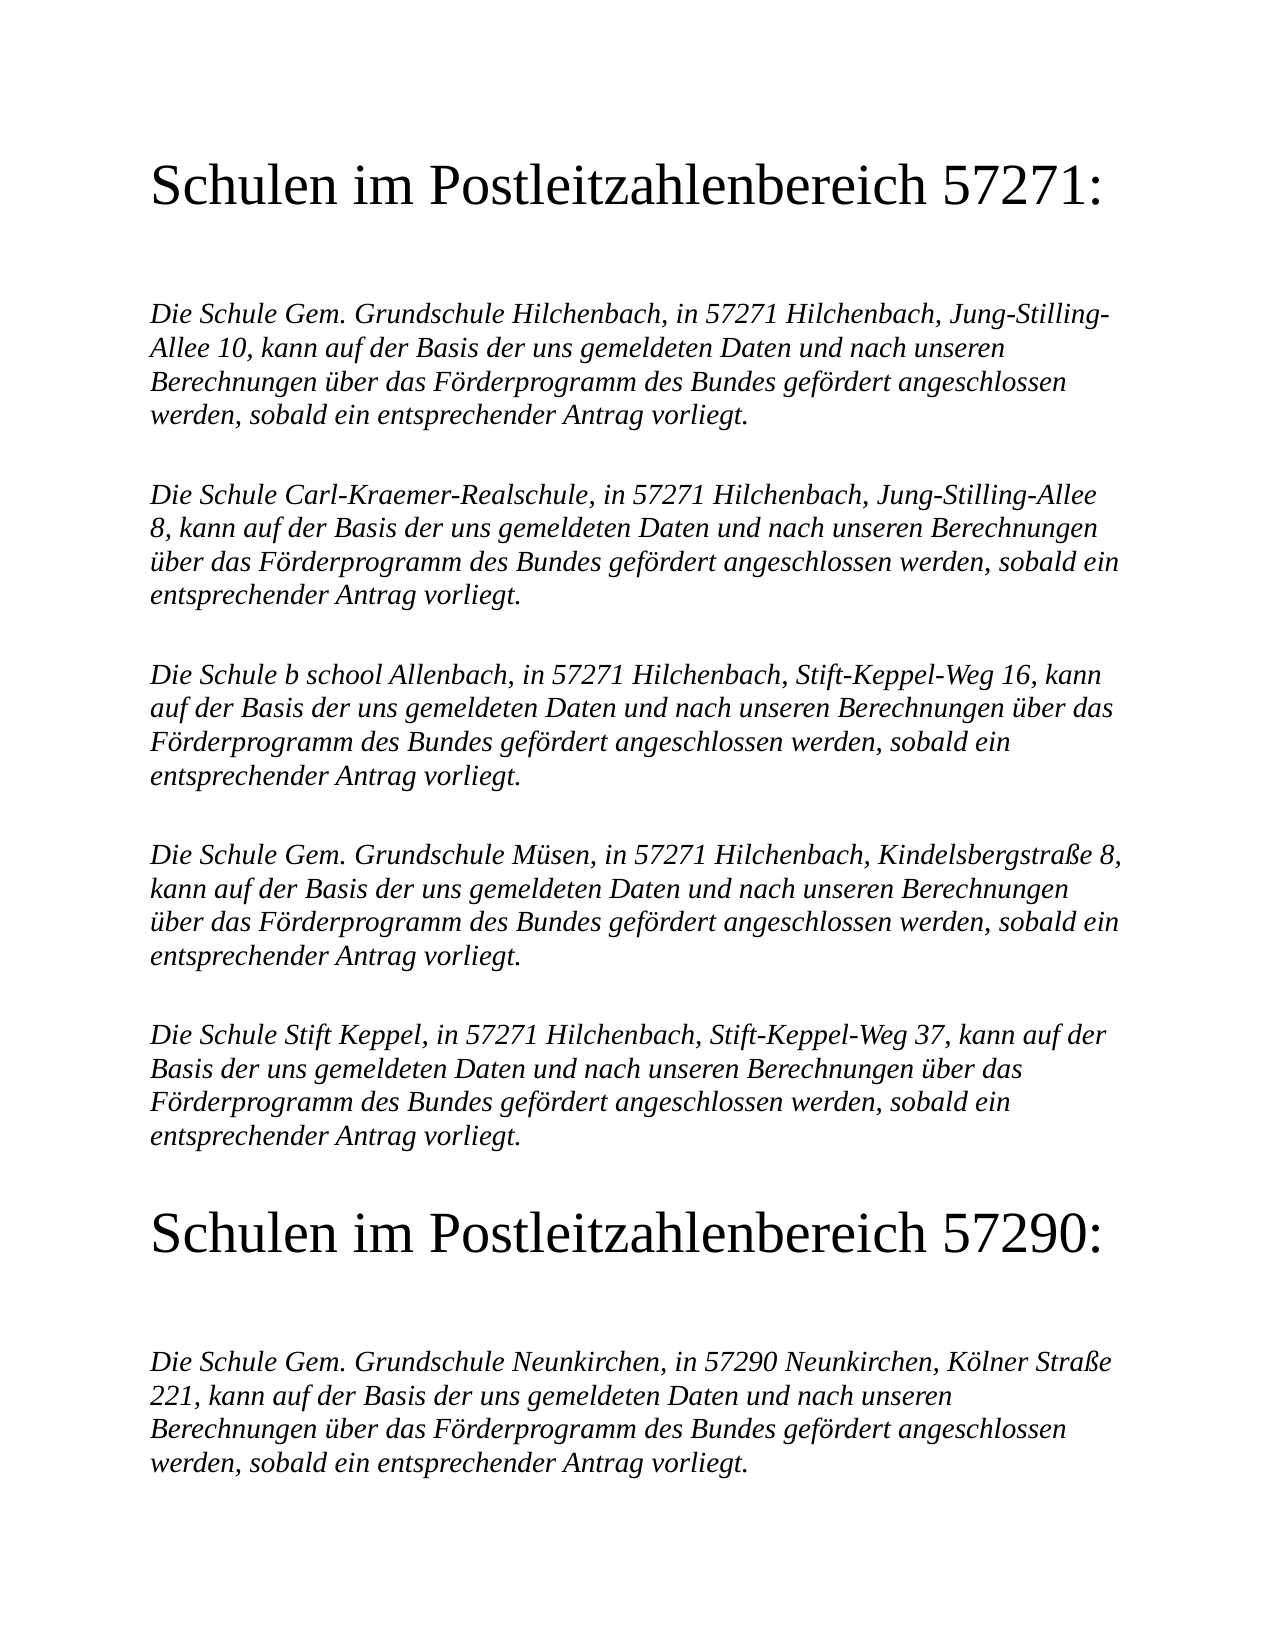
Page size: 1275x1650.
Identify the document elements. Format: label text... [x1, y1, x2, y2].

text Die Schule Gem. Grundschule Neunkirchen, in 57290 Neunkirchen, Kölner Straße 221, kann auf der Basis der uns gemeldeten Daten und nach unseren Berechnungen über das Förderprogramm des Bundes gefördert angeschlossen werden, sobald ein entsprechender Antrag vorliegt. [150, 1344, 1125, 1478]
text Die Schule b school Allenbach, in 57271 Hilchenbach, Stift-Keppel-Weg 16, kann auf der Basis der uns gemeldeten Daten und nach unseren Berechnungen über das Förderprogramm des Bundes gefördert angeschlossen werden, sobald ein entsprechender Antrag vorliegt. [150, 657, 1125, 825]
text Die Schule Carl-Kraemer-Realschule, in 57271 Hilchenbach, Jung-Stilling-Allee 8, kann auf der Basis der uns gemeldeten Daten und nach unseren Berechnungen über das Förderprogramm des Bundes gefördert angeschlossen werden, sobald ein entsprechender Antrag vorliegt. [150, 477, 1125, 644]
text Die Schule Gem. Grundschule Hilchenbach, in 57271 Hilchenbach, Jung-Stilling-Allee 10, kann auf der Basis der uns gemeldeten Daten und nach unseren Berechnungen über das Förderprogramm des Bundes gefördert angeschlossen werden, sobald ein entsprechender Antrag vorliegt. [150, 297, 1125, 464]
text Die Schule Gem. Grundschule Müsen, in 57271 Hilchenbach, Kindelsbergstraße 8, kann auf der Basis der uns gemeldeten Daten und nach unseren Berechnungen über das Förderprogramm des Bundes gefördert angeschlossen werden, sobald ein entsprechender Antrag vorliegt. [150, 837, 1125, 1005]
text Die Schule Stift Keppel, in 57271 Hilchenbach, Stift-Keppel-Weg 37, kann auf der Basis der uns gemeldeten Daten und nach unseren Berechnungen über das Förderprogramm des Bundes gefördert angeschlossen werden, sobald ein entsprechender Antrag vorliegt. [150, 1017, 1125, 1185]
text Schulen im Postleitzahlenbereich 57290: [150, 1198, 1125, 1332]
text Schulen im Postleitzahlenbereich 57271: [150, 150, 1125, 284]
